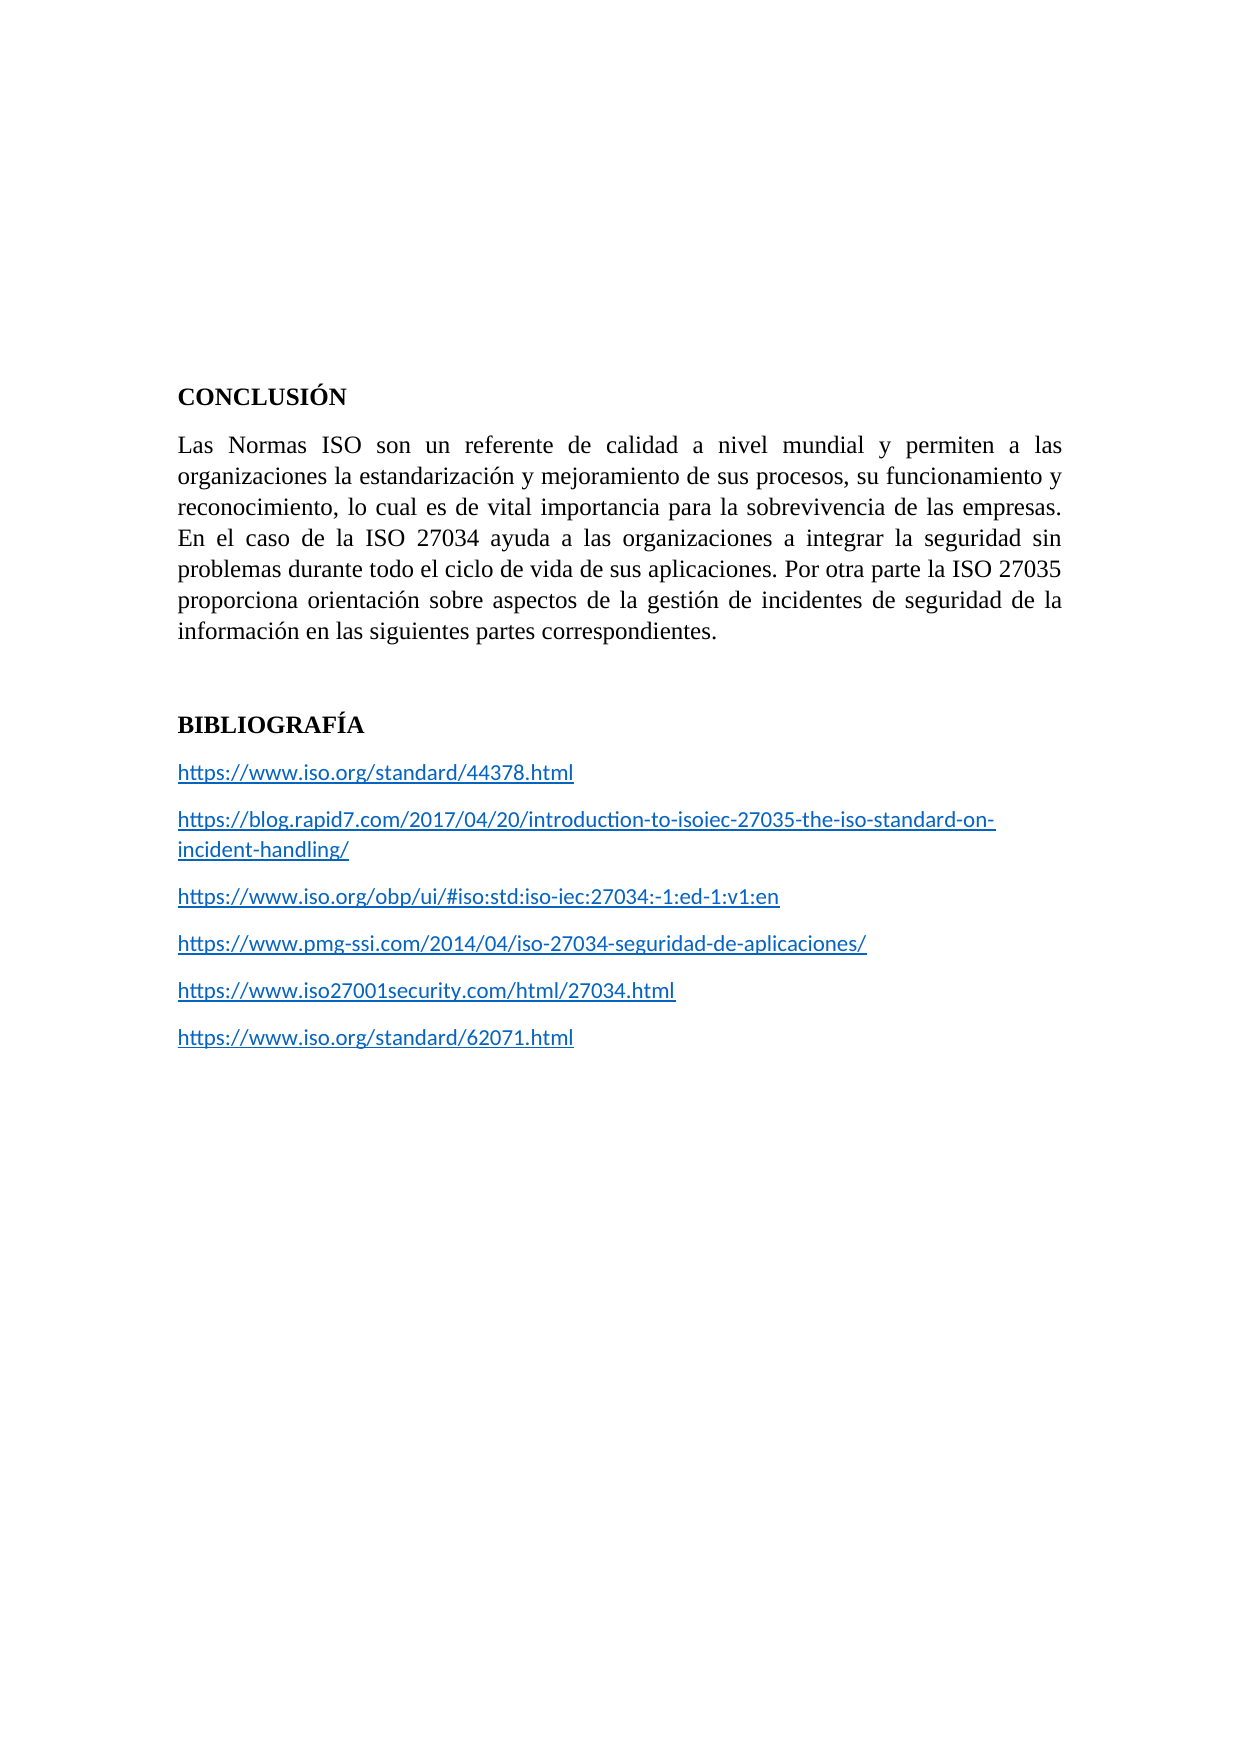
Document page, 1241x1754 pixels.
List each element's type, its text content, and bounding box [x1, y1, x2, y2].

text https://www.iso27001security.com/html/27034.html [177, 976, 1063, 1004]
text https://www.iso.org/standard/44378.html [177, 758, 1063, 786]
text https://www.iso.org/obp/ui/#iso:std:iso-iec:27034:-1:ed-1:v1:en [177, 882, 1063, 910]
text Las Normas ISO son un referente de calidad a nivel mundial y permiten a las organizaciones la estandarización y mejoramiento de sus procesos, su funcionamiento y reconocimiento, lo cual es de vital importancia para la sobrevivencia de las empresas. En el caso de la ISO 27034 ayuda a las organizaciones a integrar la seguridad sin problemas durante todo el ciclo de vida de sus aplicaciones. Por otra parte la ISO 27035 proporciona orientación sobre aspectos de la gestión de incidentes de seguridad de la información en las siguientes partes correspondientes. [177, 430, 1063, 645]
text https://www.pmg-ssi.com/2014/04/iso-27034-seguridad-de-aplicaciones/ [177, 929, 1063, 957]
text https://www.iso.org/standard/62071.html [177, 1023, 1063, 1051]
subtitle BIBLIOGRAFÍA [177, 711, 1063, 739]
text https://blog.rapid7.com/2017/04/20/introduction-to-isoiec-27035-the-iso-standard-on-incident-handling/ [177, 805, 1063, 863]
subtitle CONCLUSIÓN [177, 382, 1063, 411]
